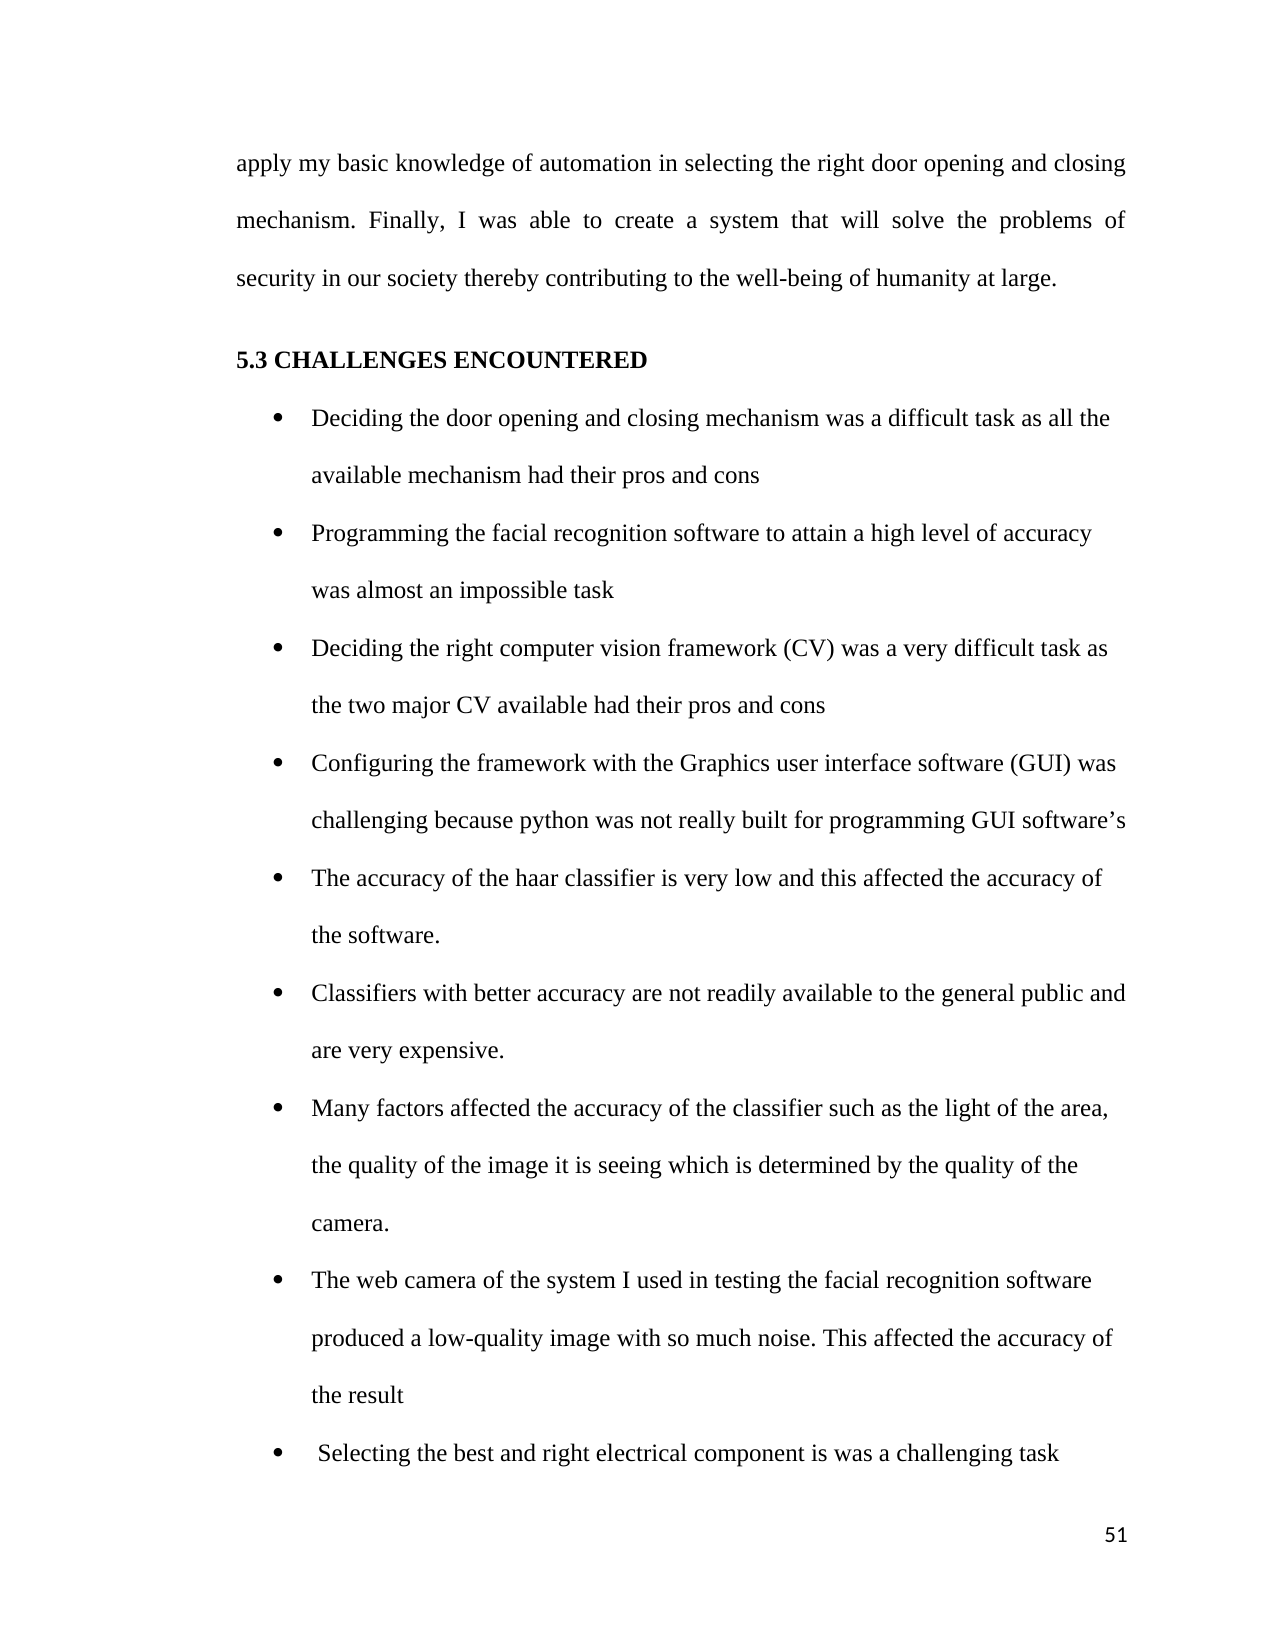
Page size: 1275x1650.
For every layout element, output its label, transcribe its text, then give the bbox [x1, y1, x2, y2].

text 5.3 CHALLENGES ENCOUNTERED [236, 345, 1127, 374]
list Many factors affected the accuracy of the classifier such as the light of the area, the quality of the image it is seeing which is determined by the quality of the camera. [274, 1093, 1127, 1236]
list Classifiers with better accuracy are not readily available to the general public and are very expensive. [274, 978, 1127, 1064]
list Configuring the framework with the Graphics user interface software (GUI) was challenging because python was not really built for programming GUI software’s [274, 748, 1127, 834]
list Programming the facial recognition software to attain a high level of accuracy was almost an impossible task [274, 518, 1127, 604]
list The accuracy of the haar classifier is very low and this affected the accuracy of the software. [274, 863, 1127, 949]
list Selecting the best and right electrical component is was a challenging task [274, 1438, 1127, 1466]
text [236, 148, 1127, 291]
list Deciding the door opening and closing mechanism was a difficult task as all the available mechanism had their pros and cons [274, 403, 1127, 489]
list The web camera of the system I used in testing the facial recognition software produced a low-quality image with so much noise. This affected the accuracy of the result [274, 1265, 1127, 1409]
list Deciding the right computer vision framework (CV) was a very difficult task as the two major CV available had their pros and cons [274, 633, 1127, 719]
